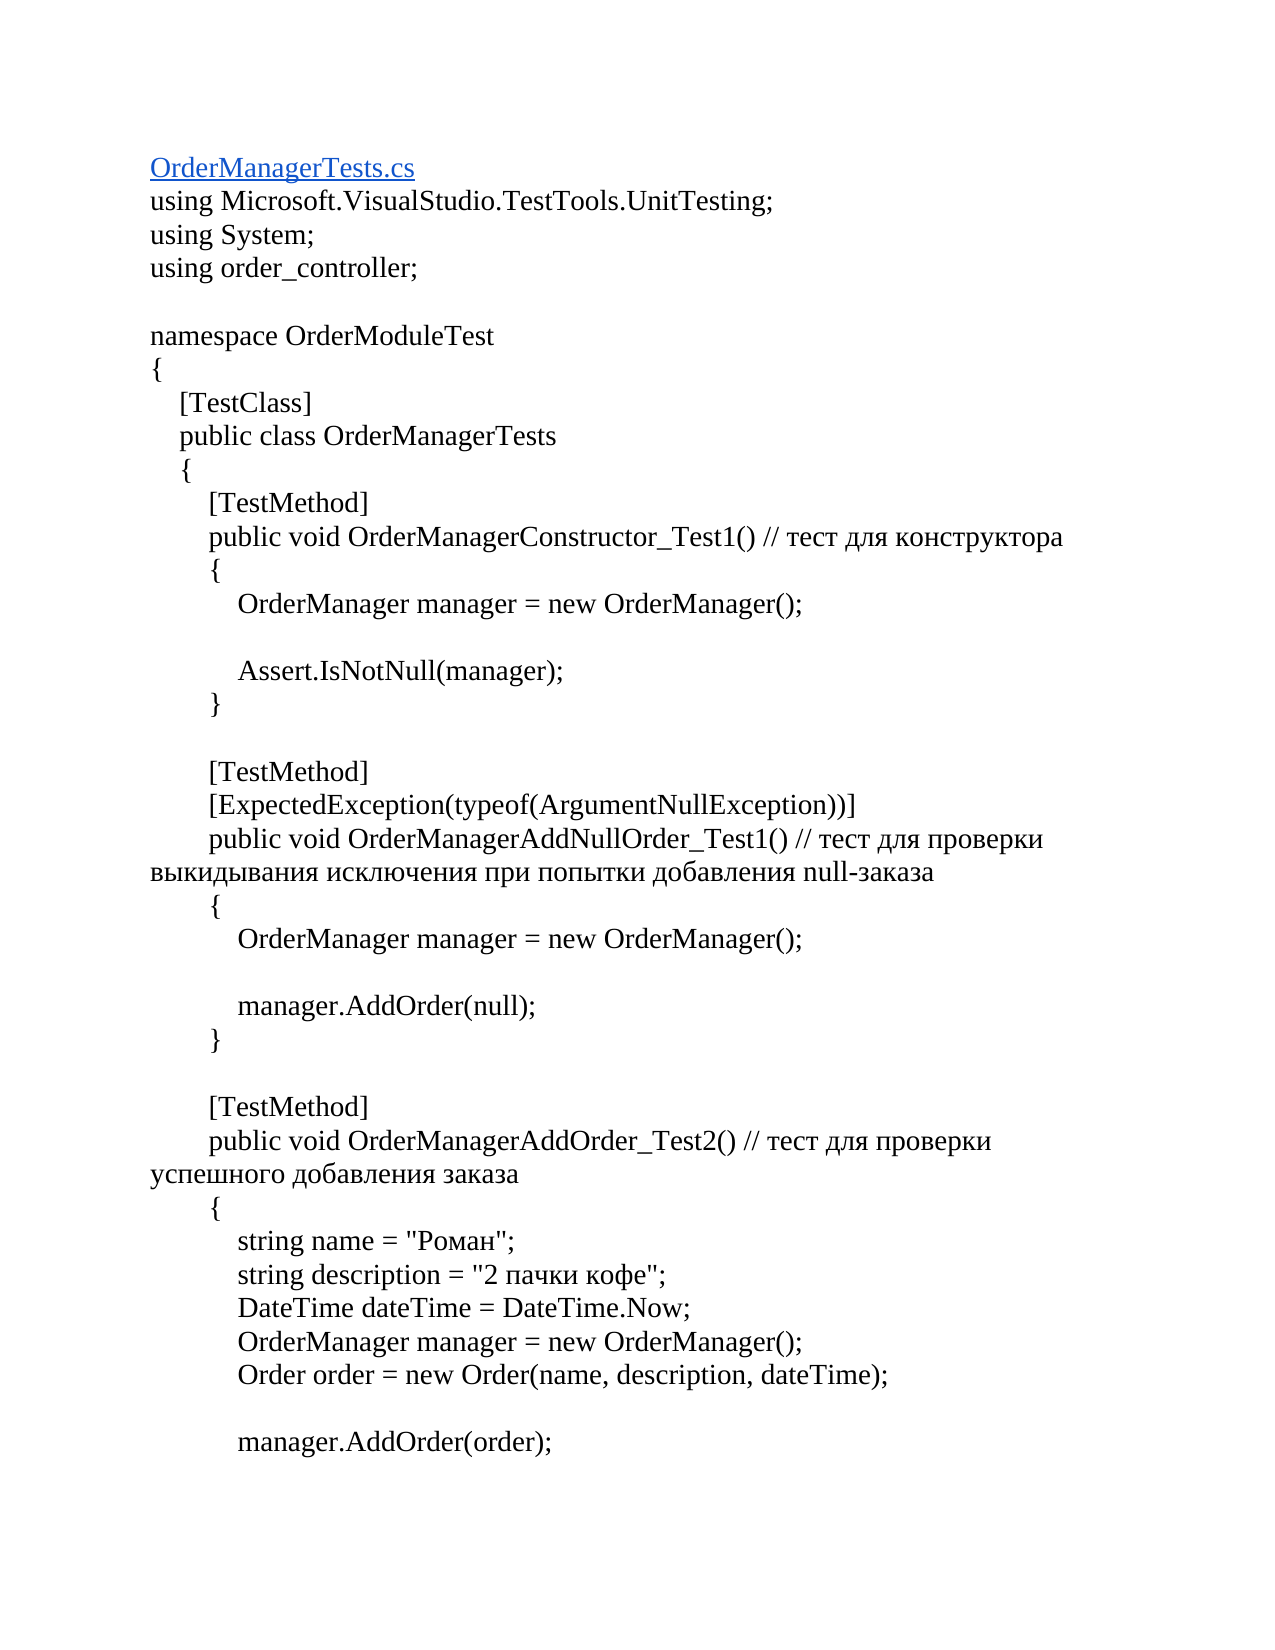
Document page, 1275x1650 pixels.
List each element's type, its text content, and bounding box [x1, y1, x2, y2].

text [TestMethod] [150, 485, 1125, 519]
text public void OrderManagerConstructor_Test1() // тест для конструктора [150, 519, 1125, 552]
text OrderManagerTests.cs [150, 150, 1125, 183]
text { [150, 1190, 1125, 1223]
text } [150, 687, 1125, 720]
text string name = "Роман"; [150, 1223, 1125, 1257]
text [TestMethod] [150, 754, 1125, 787]
text { [150, 888, 1125, 921]
text Assert.IsNotNull(manager); [150, 653, 1125, 687]
text using Microsoft.VisualStudio.TestTools.UnitTesting; [150, 183, 1125, 217]
text { [150, 452, 1125, 485]
text OrderManager manager = new OrderManager(); [150, 586, 1125, 619]
text Order order = new Order(name, description, dateTime); [150, 1357, 1125, 1391]
text OrderManager manager = new OrderManager(); [150, 921, 1125, 955]
text DateTime dateTime = DateTime.Now; [150, 1290, 1125, 1324]
text [TestClass] [150, 385, 1125, 418]
text { [150, 552, 1125, 586]
text public void OrderManagerAddNullOrder_Test1() // тест для проверки выкидывания исключения при попытки добавления null-заказа [150, 821, 1125, 888]
text public void OrderManagerAddOrder_Test2() // тест для проверки успешного добавления заказа [150, 1123, 1125, 1190]
text manager.AddOrder(order); [150, 1424, 1125, 1458]
text using System; [150, 217, 1125, 251]
text string description = "2 пачки кофе"; [150, 1257, 1125, 1290]
text [TestMethod] [150, 1089, 1125, 1123]
text using order_controller; [150, 251, 1125, 284]
text public class OrderManagerTests [150, 418, 1125, 452]
text manager.AddOrder(null); [150, 988, 1125, 1022]
text } [150, 1022, 1125, 1056]
text { [150, 351, 1125, 385]
text OrderManager manager = new OrderManager(); [150, 1324, 1125, 1357]
text [ExpectedException(typeof(ArgumentNullException))] [150, 787, 1125, 821]
text namespace OrderModuleTest [150, 318, 1125, 351]
